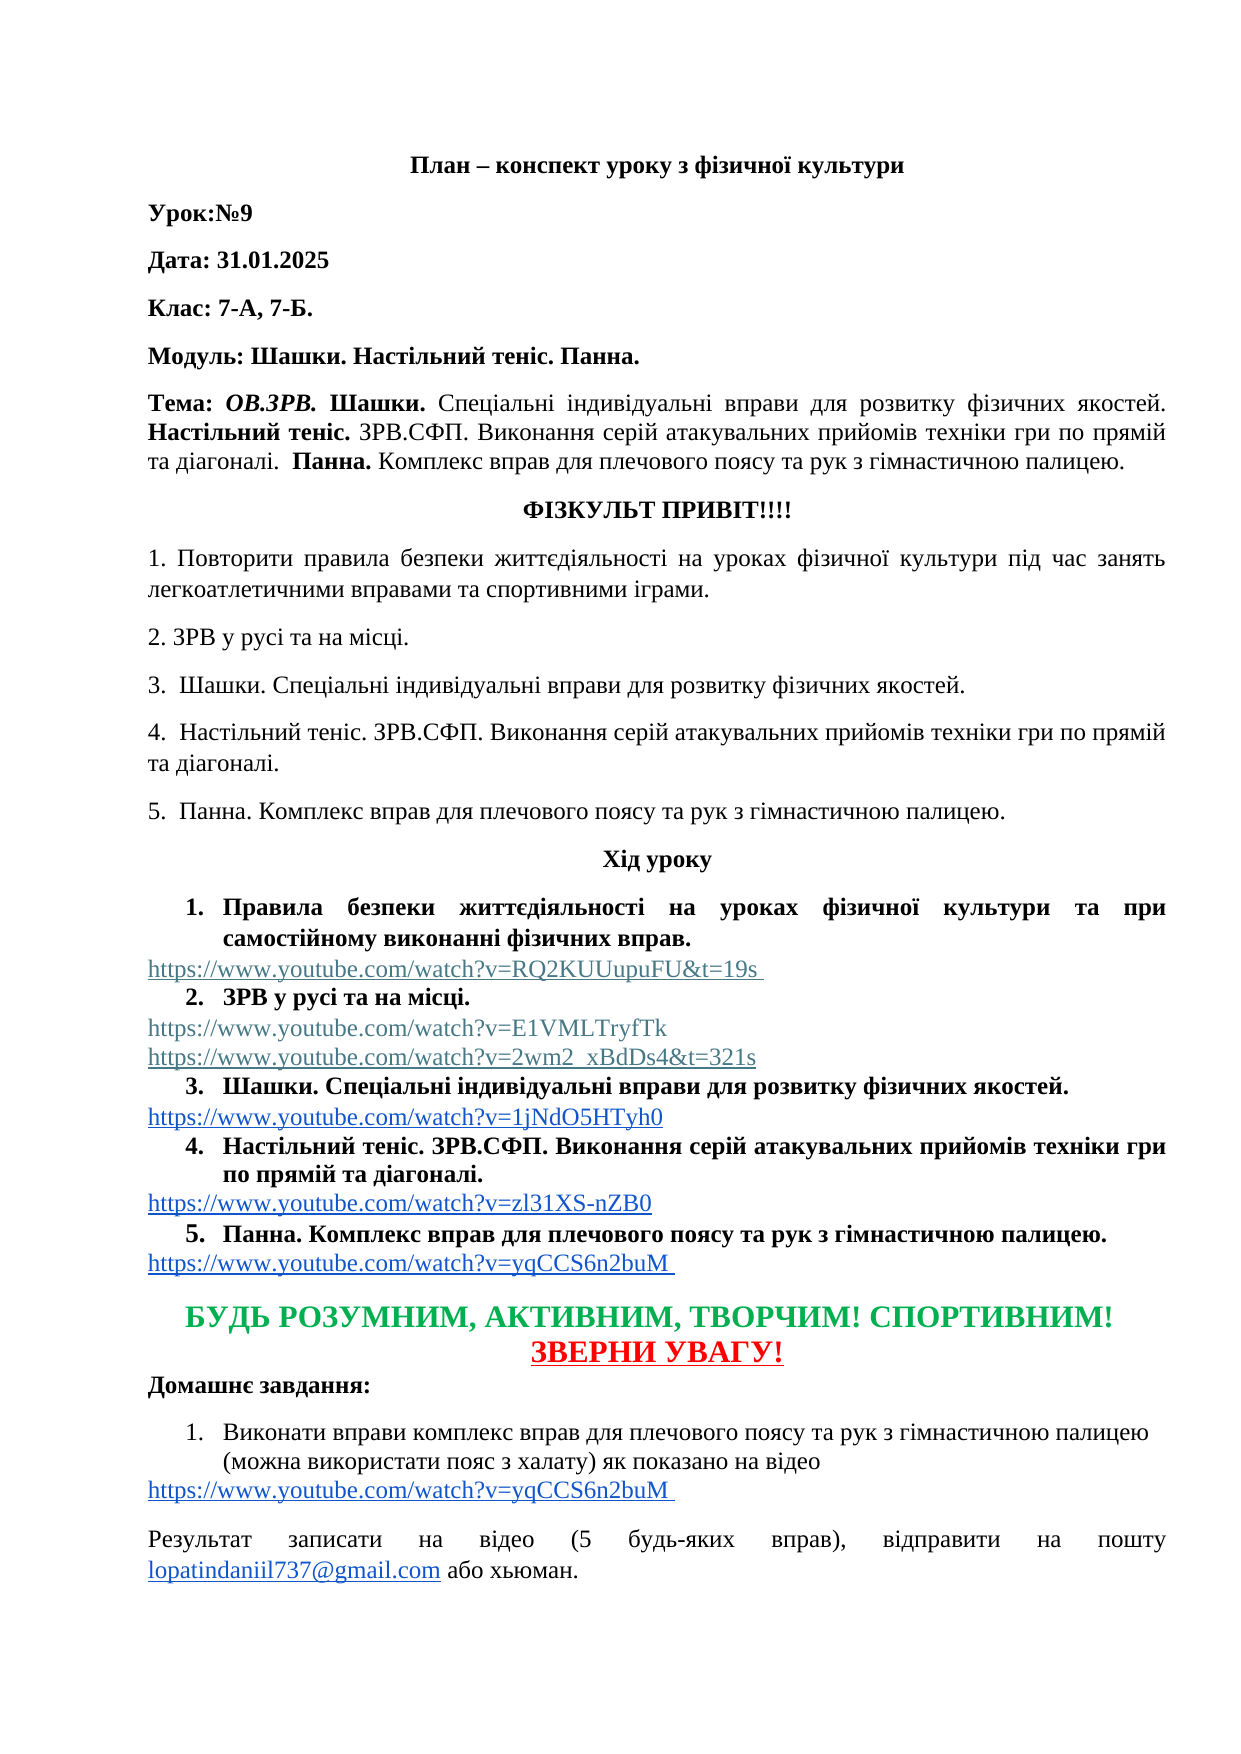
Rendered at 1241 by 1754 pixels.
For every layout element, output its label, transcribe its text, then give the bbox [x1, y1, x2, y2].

text Домашнє завдання: [148, 1370, 1167, 1398]
text https://www.youtube.com/watch?v=RQ2KUUupuFU&t=19s [148, 954, 1167, 982]
text 5. Панна. Комплекс вправ для плечового поясу та рук з гімнастичною палицею. [148, 796, 1167, 825]
text https://www.youtube.com/watch?v=E1VMLTryfTk [148, 1013, 1167, 1042]
text Урок:№9 [148, 198, 1167, 226]
text ФІЗКУЛЬТ ПРИВІТ!!!! [148, 496, 1167, 524]
text Результат записати на відео (5 будь-яких вправ), відправити на пошту lopatindaniil737@gmail.com або хьюман. [148, 1524, 1167, 1584]
text Тема: ОВ.ЗРВ. Шашки. Спеціальні індивідуальні вправи для розвитку фізичних якостей. Настільний теніс. ЗРВ.СФП. Виконання серій атакувальних прийомів техніки гри по прямій та діагоналі. Панна. Комплекс вправ для плечового поясу та рук з гімнастичною палицею. [148, 388, 1167, 475]
text Клас: 7-А, 7-Б. [148, 293, 1167, 322]
text https://www.youtube.com/watch?v=yqCCS6n2buM [148, 1475, 1167, 1504]
text https://www.youtube.com/watch?v=yqCCS6n2buM [148, 1248, 1167, 1277]
list Шашки. Спеціальні індивідуальні вправи для розвитку фізичних якостей. [185, 1071, 1167, 1100]
text ЗВЕРНИ УВАГУ! [148, 1334, 1166, 1370]
text Хід уроку [148, 844, 1167, 873]
text https://www.youtube.com/watch?v=2wm2_xBdDs4&t=321s [148, 1042, 1167, 1071]
list Панна. Комплекс вправ для плечового поясу та рук з гімнастичною палицею. [185, 1217, 1167, 1248]
list ЗРВ у русі та на місці. [185, 982, 1167, 1011]
text План – конспект уроку з фізичної культури [148, 150, 1167, 179]
text БУДЬ РОЗУМНИМ, АКТИВНИМ, ТВОРЧИМ! СПОРТИВНИМ! [185, 1298, 1167, 1334]
text https://www.youtube.com/watch?v=1jNdO5HTyh0 [148, 1102, 1167, 1131]
text Дата: 31.01.2025 [148, 245, 1167, 274]
text 4. Настільний теніс. ЗРВ.СФП. Виконання серій атакувальних прийомів техніки гри по прямій та діагоналі. [148, 717, 1167, 777]
text Модуль: Шашки. Настільний теніс. Панна. [148, 341, 1167, 369]
text 2. ЗРВ у русі та на місці. [148, 622, 1167, 651]
text https://www.youtube.com/watch?v=zl31XS-nZB0 [148, 1188, 1167, 1217]
list Правила безпеки життєдіяльності на уроках фізичної культури та при самостійному виконанні фізичних вправ. [185, 892, 1167, 951]
list Настільний теніс. ЗРВ.СФП. Виконання серій атакувальних прийомів техніки гри по прямій та діагоналі. [185, 1131, 1167, 1188]
text 1. Повторити правила безпеки життєдіяльності на уроках фізичної культури під час занять легкоатлетичними вправами та спортивними іграми. [148, 543, 1167, 603]
list Виконати вправи комплекс вправ для плечового поясу та рук з гімнастичною палицею (можна використати пояс з халату) як показано на відео [185, 1417, 1167, 1475]
text 3. Шашки. Спеціальні індивідуальні вправи для розвитку фізичних якостей. [148, 670, 1167, 698]
